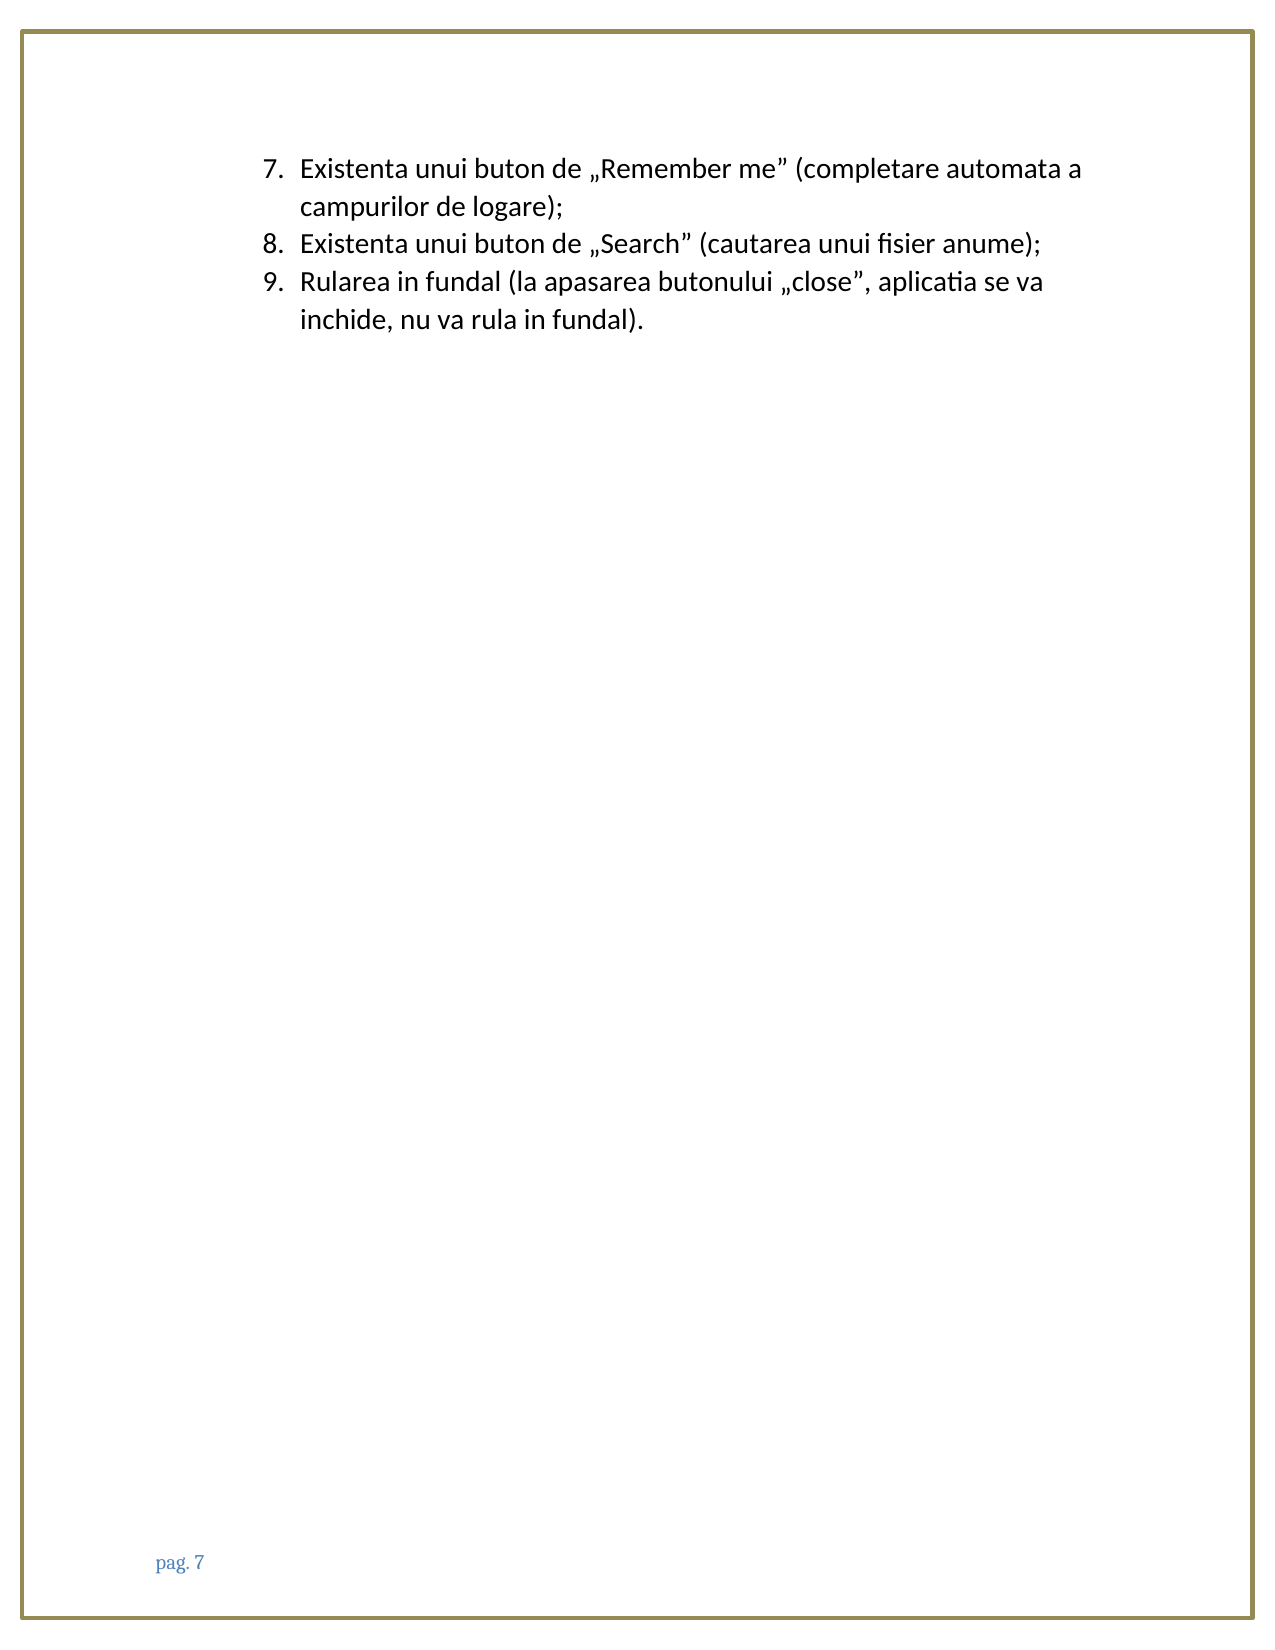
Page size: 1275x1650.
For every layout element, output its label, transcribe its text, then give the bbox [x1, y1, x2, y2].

list Existenta unui buton de „Remember me” (completare automata a campurilor de logare); [262, 150, 1125, 223]
list Rularea in fundal (la apasarea butonului „close”, aplicatia se va inchide, nu va rula in fundal). [262, 263, 1125, 336]
list Existenta unui buton de „Search” (cautarea unui fisier anume); [262, 225, 1125, 261]
